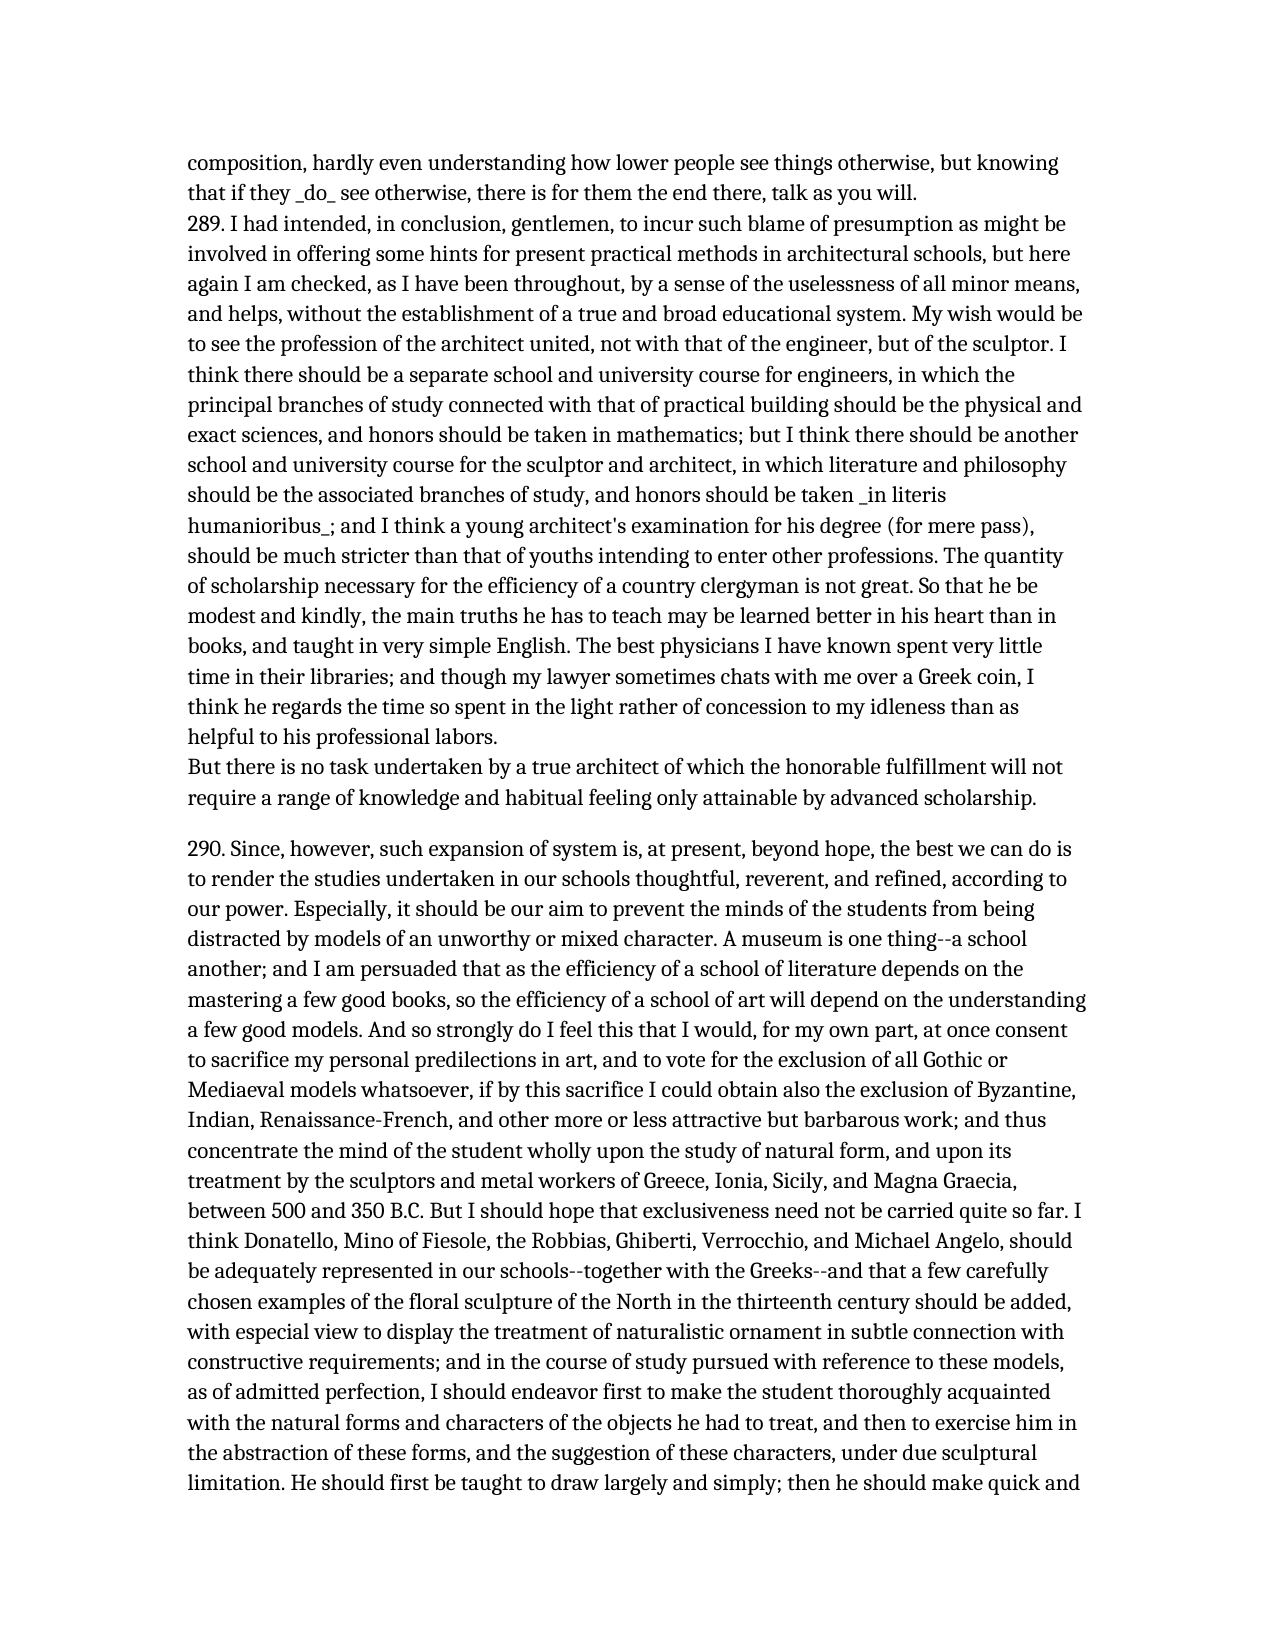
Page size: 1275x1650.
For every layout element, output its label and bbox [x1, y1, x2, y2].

text [187, 150, 1087, 811]
text [187, 835, 1087, 1496]
